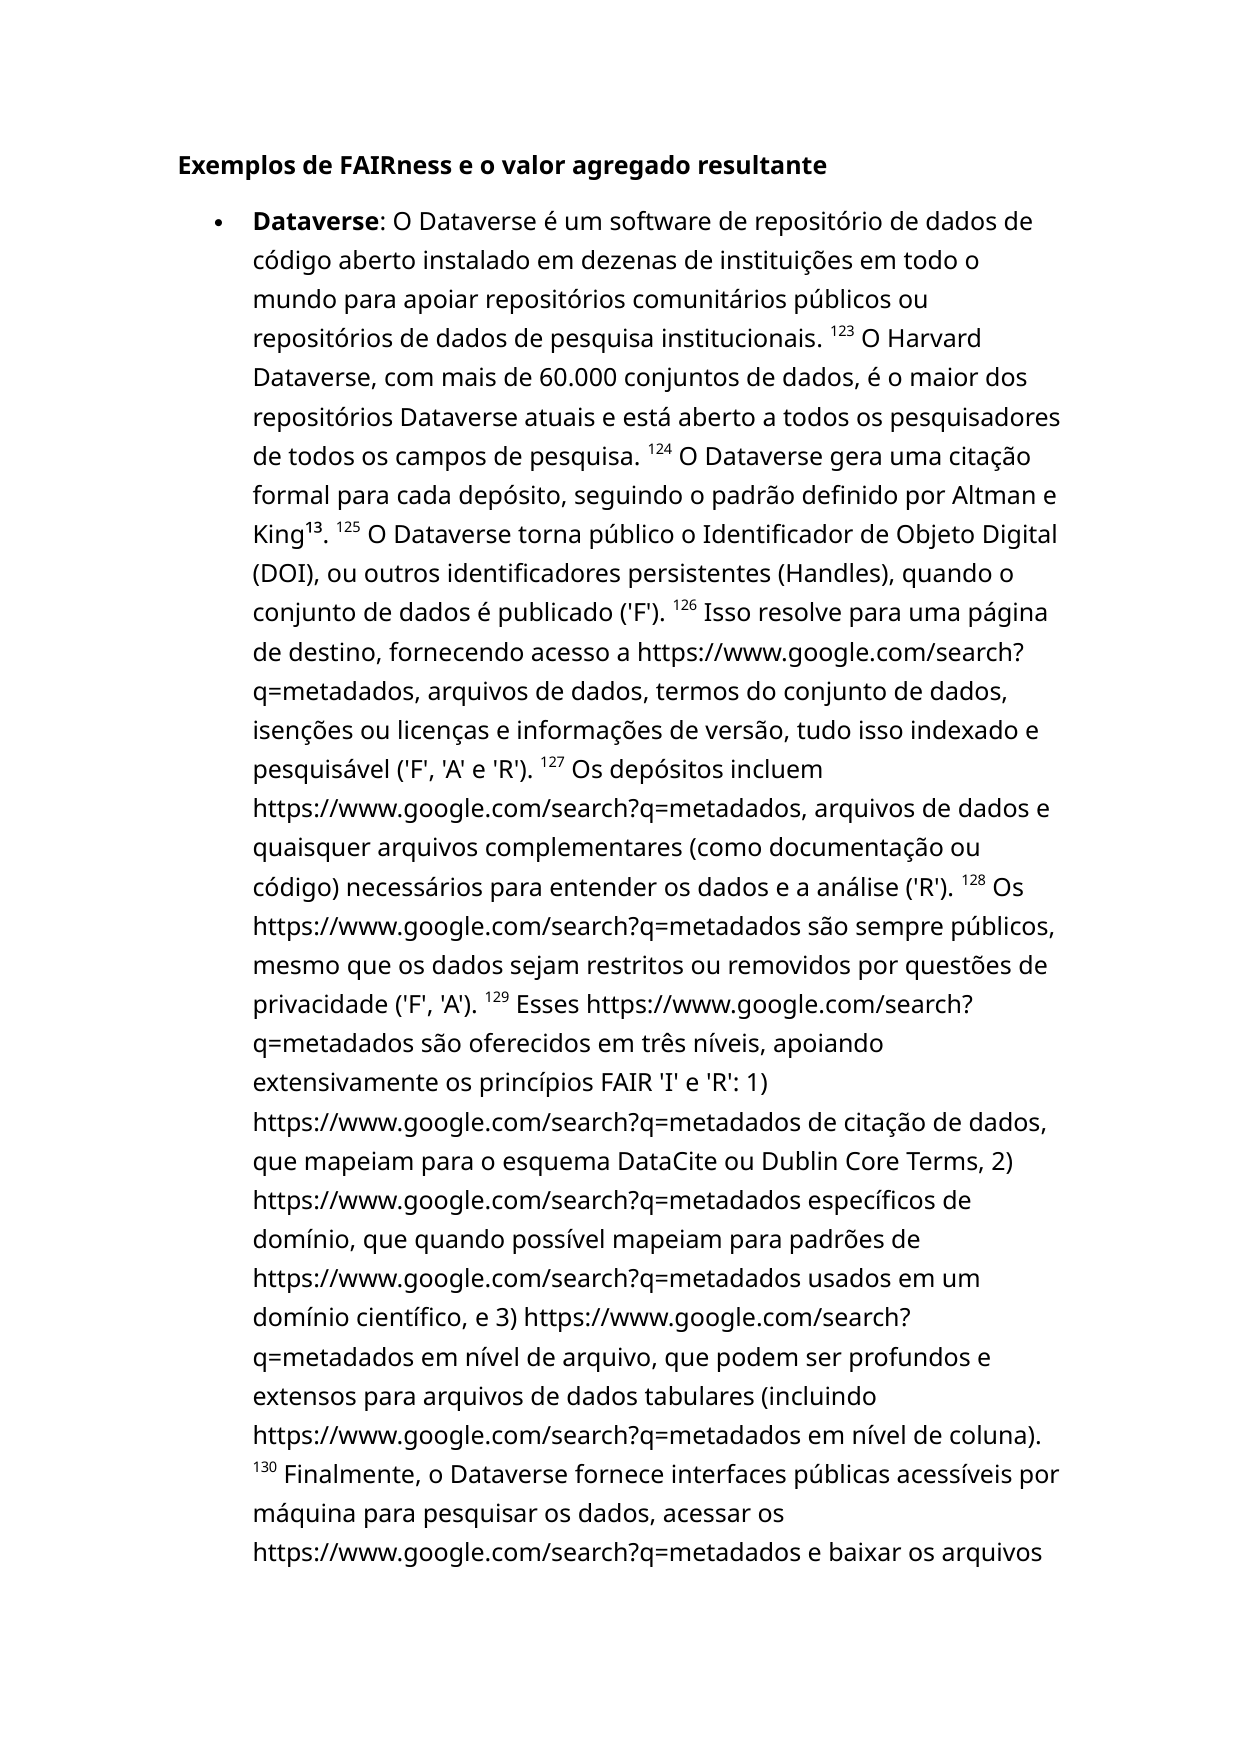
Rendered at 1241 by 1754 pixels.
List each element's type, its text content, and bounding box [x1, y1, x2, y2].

text Exemplos de FAIRness e o valor agregado resultante [177, 148, 1063, 182]
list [215, 203, 1063, 1569]
